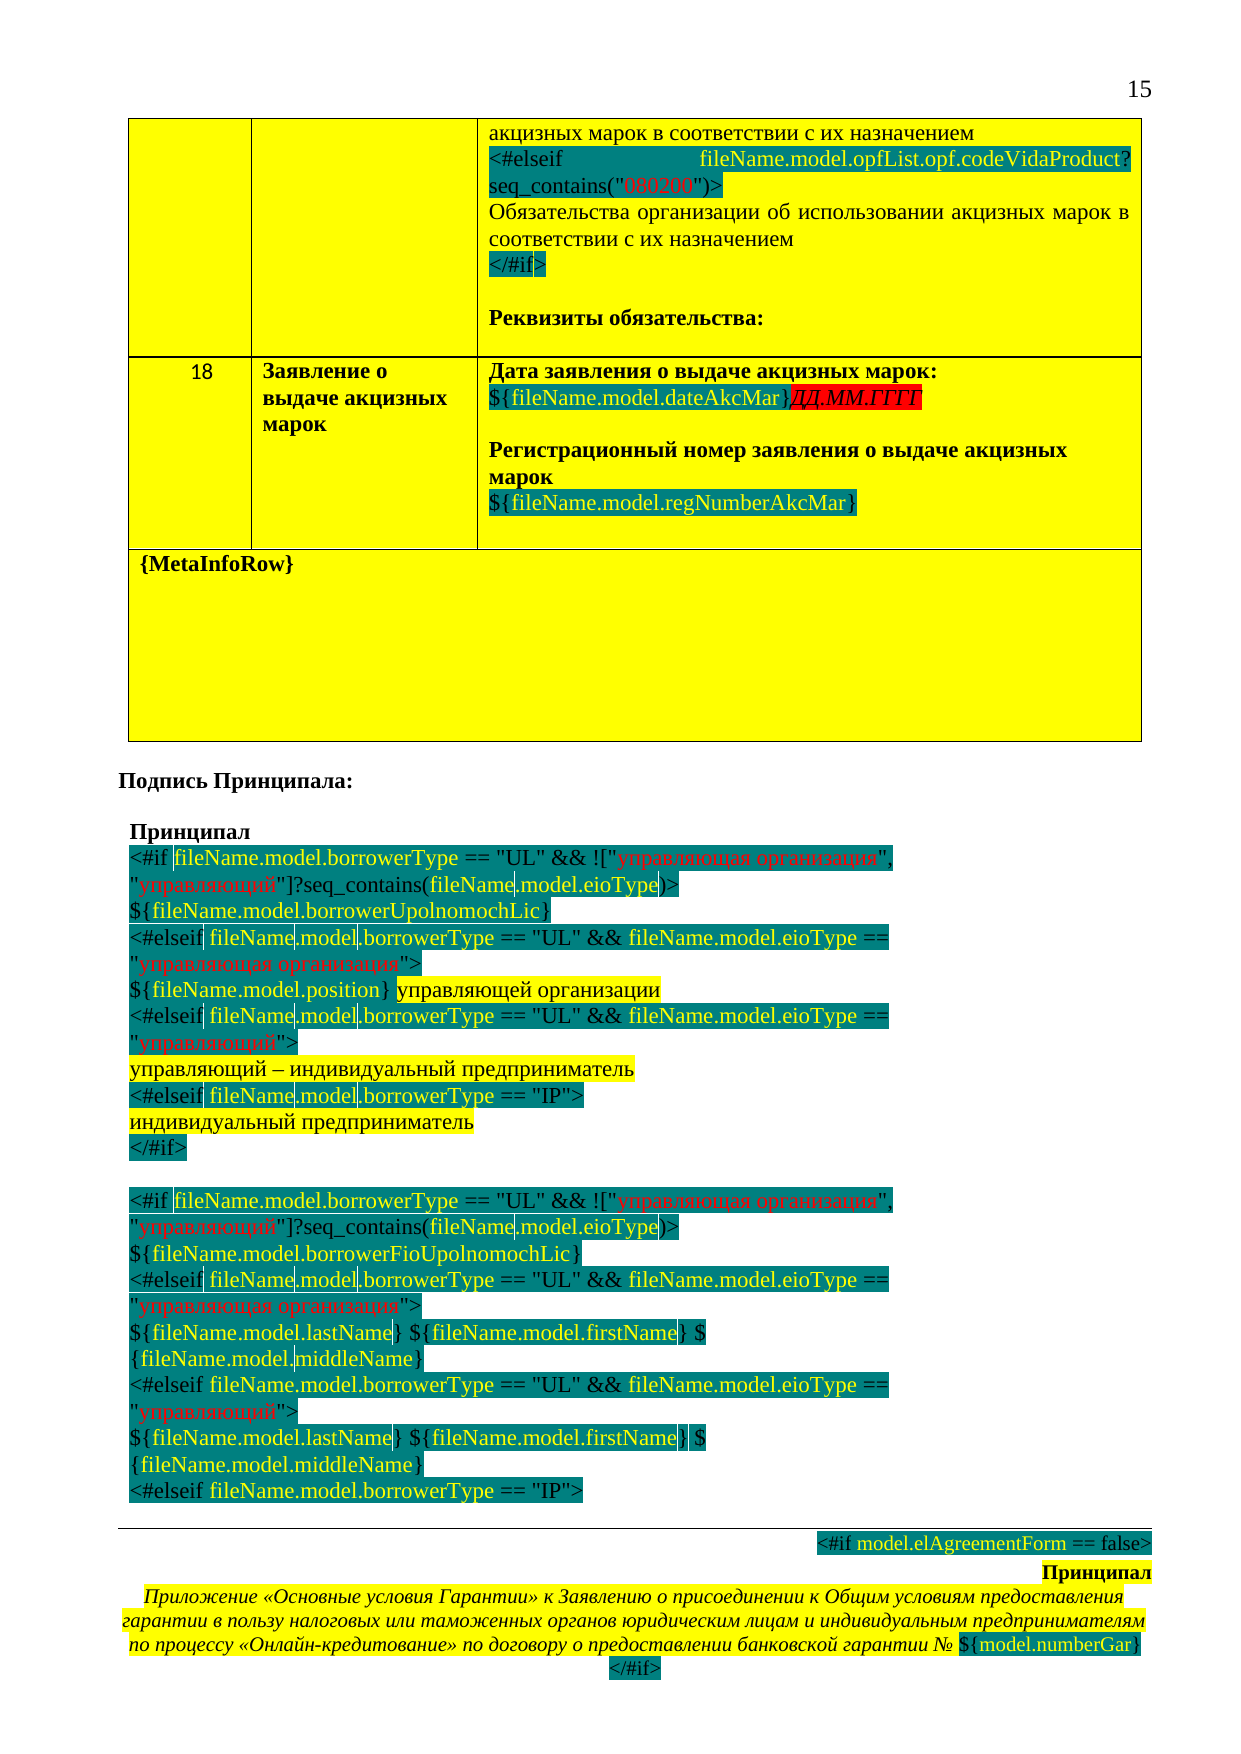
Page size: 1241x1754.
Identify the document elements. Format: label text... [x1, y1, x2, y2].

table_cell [252, 119, 477, 356]
table_cell [129, 119, 251, 356]
table_cell Заявление о выдаче акцизных марок [252, 358, 477, 548]
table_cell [478, 119, 1141, 356]
text Подпись Принципала: [118, 767, 1152, 793]
table_cell [129, 358, 251, 548]
table_cell Дата заявления о выдаче акцизных марок: ${fileName.model.dateAkcMar}ДД.ММ.ГГГГ Регистрационный номер заявления о выдаче акцизных марок ${fileName.model.regNumberAkcMar} [478, 358, 1141, 548]
table_cell <#if fileName.model.borrowerType == "UL" && !["управляющая организация", "управляющий"]?seq_contains(fileName.model.eioType)> ${fileName.model.borrowerUpolnomochLic} <#elseif fileName.model.borrowerType == "UL" && fileName.model.eioType == "управляющая организация"> ${fileName.model.position} управляющей организации <#elseif fileName.model.borrowerType == "UL" && fileName.model.eioType == "управляющий"> управляющий – индивидуальный предприниматель <#elseif fileName.model.borrowerType == "IP"> индивидуальный предприниматель </#if> [118, 845, 986, 1187]
table_header Принципал [118, 818, 986, 844]
table_cell {MetaInfoRow} [129, 550, 1141, 741]
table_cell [118, 1187, 986, 1503]
